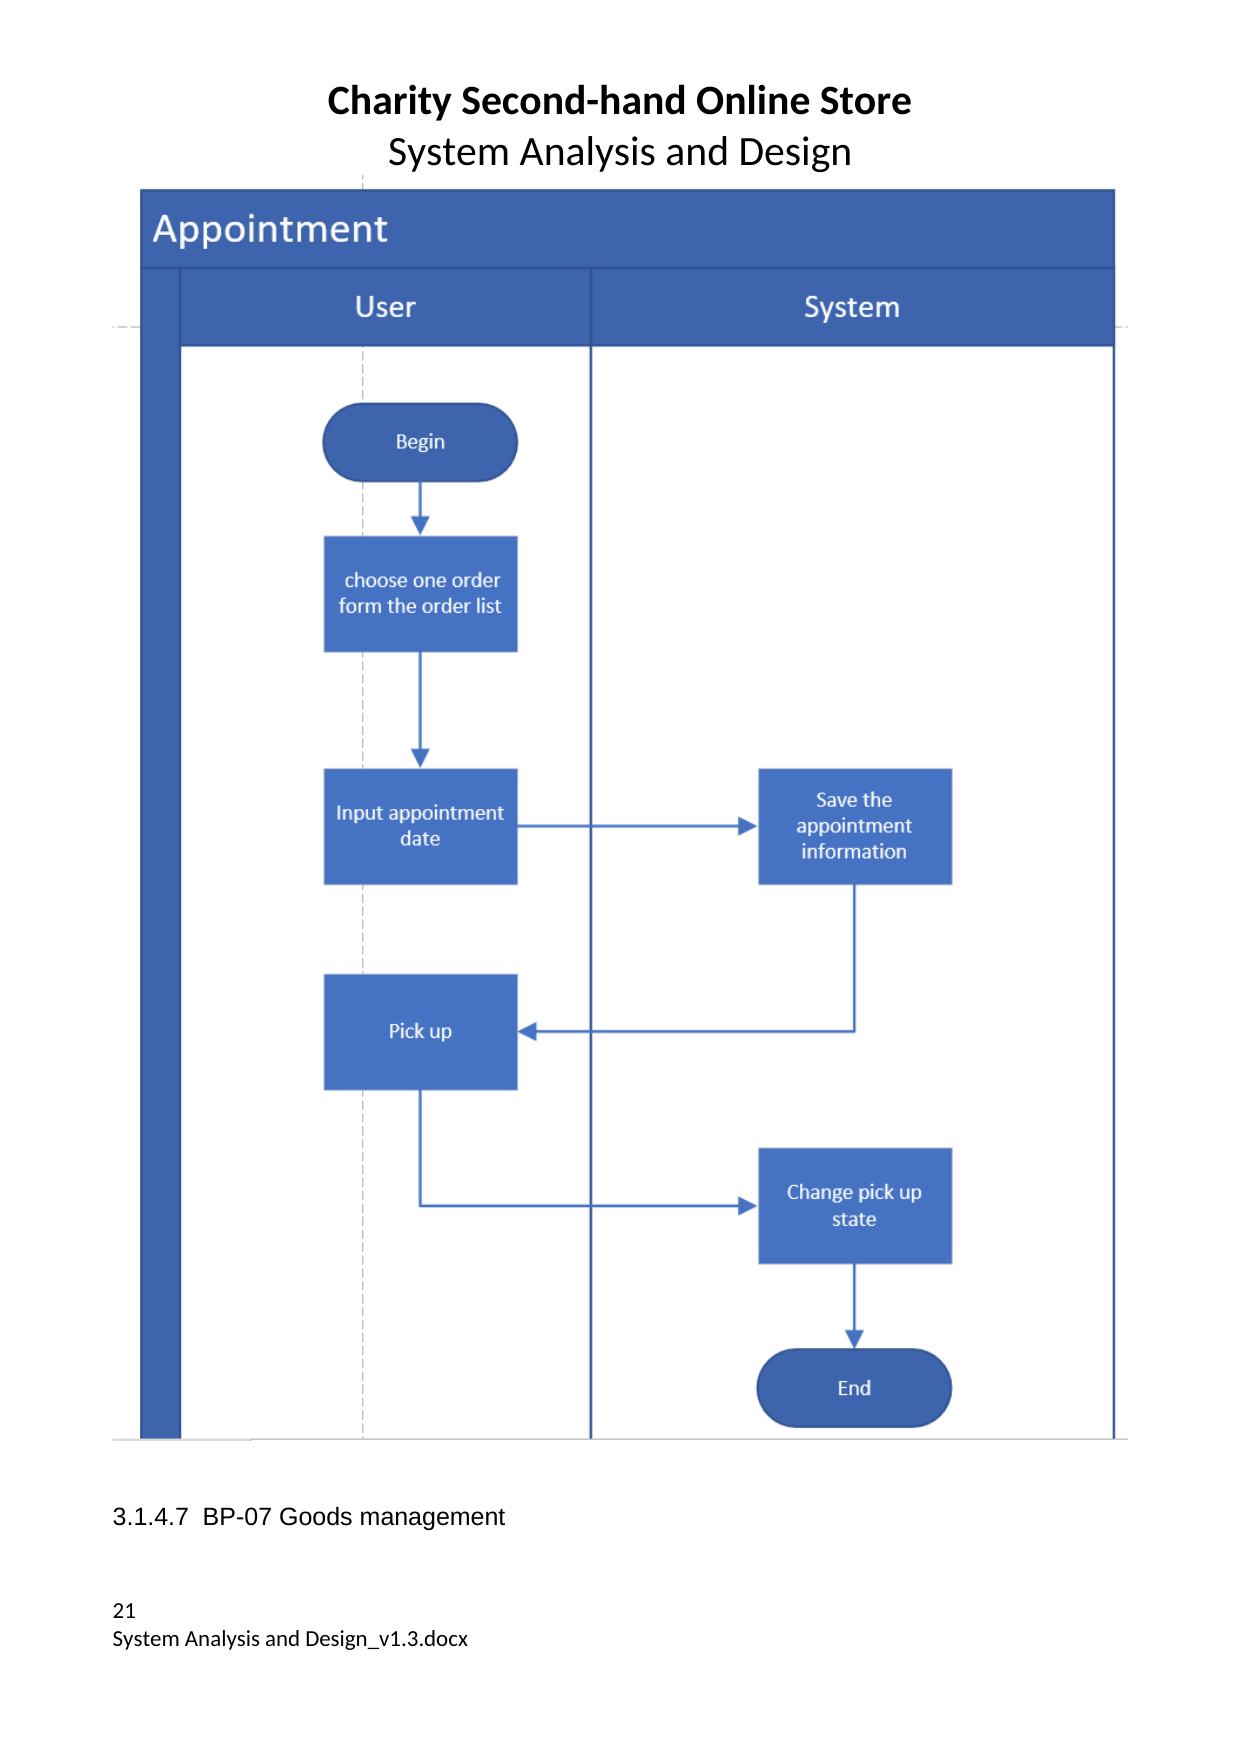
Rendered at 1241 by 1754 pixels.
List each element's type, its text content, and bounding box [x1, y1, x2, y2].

picture [112, 175, 1128, 1441]
subtitle BP-07 Goods management [112, 1502, 1128, 1531]
